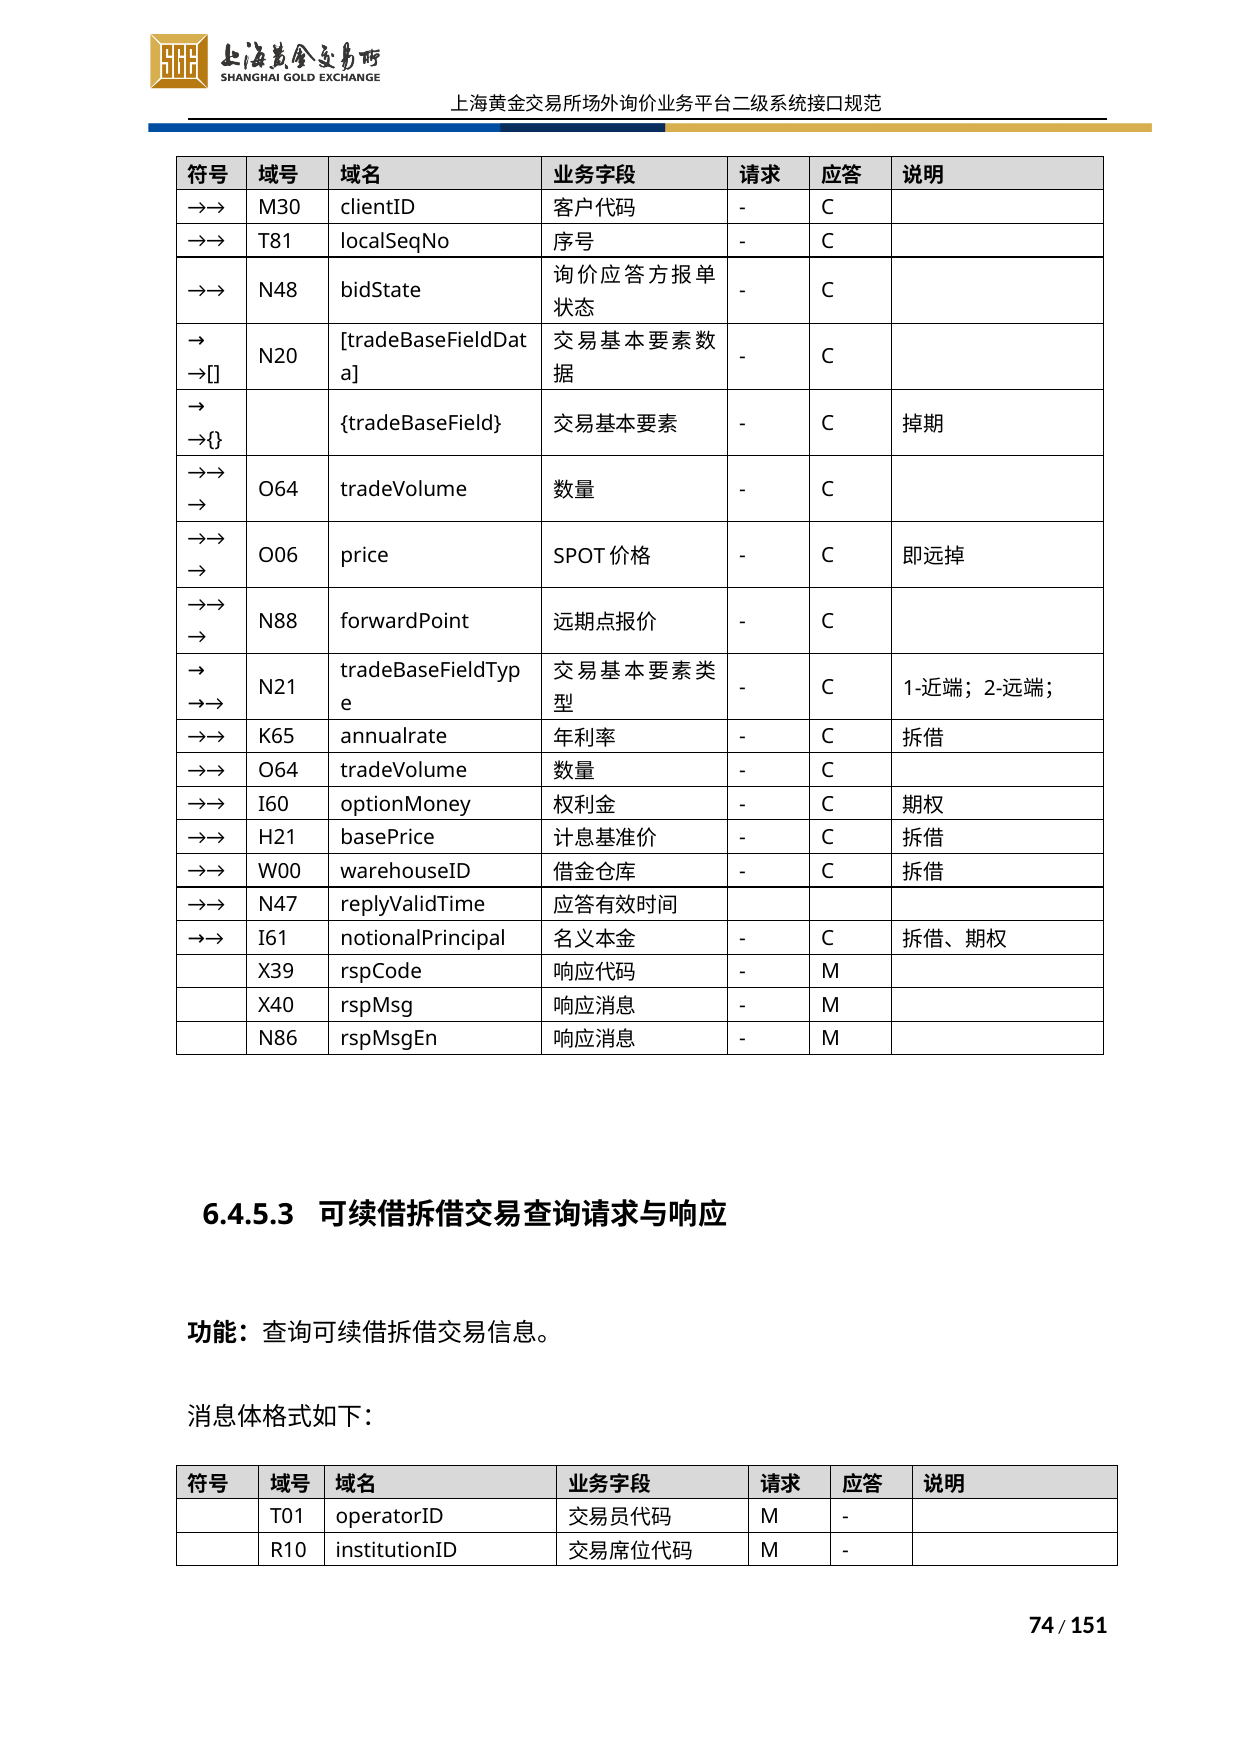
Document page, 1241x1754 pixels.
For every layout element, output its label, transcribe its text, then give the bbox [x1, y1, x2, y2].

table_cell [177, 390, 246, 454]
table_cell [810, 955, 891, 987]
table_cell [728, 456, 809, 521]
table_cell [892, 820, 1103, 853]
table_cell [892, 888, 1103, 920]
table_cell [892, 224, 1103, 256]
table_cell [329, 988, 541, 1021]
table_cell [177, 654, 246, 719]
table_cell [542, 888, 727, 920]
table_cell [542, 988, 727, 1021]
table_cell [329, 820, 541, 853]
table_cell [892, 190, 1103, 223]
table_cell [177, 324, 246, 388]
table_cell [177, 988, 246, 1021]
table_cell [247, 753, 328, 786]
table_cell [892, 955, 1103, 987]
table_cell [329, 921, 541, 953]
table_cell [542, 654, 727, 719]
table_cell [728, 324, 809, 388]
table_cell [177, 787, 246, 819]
subtitle 可续借拆借交易查询请求与响应 [202, 1180, 1107, 1245]
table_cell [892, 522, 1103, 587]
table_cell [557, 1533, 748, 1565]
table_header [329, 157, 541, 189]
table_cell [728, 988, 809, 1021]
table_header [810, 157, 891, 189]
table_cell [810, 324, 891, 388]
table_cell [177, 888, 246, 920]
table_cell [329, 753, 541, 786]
picture [148, 34, 1152, 132]
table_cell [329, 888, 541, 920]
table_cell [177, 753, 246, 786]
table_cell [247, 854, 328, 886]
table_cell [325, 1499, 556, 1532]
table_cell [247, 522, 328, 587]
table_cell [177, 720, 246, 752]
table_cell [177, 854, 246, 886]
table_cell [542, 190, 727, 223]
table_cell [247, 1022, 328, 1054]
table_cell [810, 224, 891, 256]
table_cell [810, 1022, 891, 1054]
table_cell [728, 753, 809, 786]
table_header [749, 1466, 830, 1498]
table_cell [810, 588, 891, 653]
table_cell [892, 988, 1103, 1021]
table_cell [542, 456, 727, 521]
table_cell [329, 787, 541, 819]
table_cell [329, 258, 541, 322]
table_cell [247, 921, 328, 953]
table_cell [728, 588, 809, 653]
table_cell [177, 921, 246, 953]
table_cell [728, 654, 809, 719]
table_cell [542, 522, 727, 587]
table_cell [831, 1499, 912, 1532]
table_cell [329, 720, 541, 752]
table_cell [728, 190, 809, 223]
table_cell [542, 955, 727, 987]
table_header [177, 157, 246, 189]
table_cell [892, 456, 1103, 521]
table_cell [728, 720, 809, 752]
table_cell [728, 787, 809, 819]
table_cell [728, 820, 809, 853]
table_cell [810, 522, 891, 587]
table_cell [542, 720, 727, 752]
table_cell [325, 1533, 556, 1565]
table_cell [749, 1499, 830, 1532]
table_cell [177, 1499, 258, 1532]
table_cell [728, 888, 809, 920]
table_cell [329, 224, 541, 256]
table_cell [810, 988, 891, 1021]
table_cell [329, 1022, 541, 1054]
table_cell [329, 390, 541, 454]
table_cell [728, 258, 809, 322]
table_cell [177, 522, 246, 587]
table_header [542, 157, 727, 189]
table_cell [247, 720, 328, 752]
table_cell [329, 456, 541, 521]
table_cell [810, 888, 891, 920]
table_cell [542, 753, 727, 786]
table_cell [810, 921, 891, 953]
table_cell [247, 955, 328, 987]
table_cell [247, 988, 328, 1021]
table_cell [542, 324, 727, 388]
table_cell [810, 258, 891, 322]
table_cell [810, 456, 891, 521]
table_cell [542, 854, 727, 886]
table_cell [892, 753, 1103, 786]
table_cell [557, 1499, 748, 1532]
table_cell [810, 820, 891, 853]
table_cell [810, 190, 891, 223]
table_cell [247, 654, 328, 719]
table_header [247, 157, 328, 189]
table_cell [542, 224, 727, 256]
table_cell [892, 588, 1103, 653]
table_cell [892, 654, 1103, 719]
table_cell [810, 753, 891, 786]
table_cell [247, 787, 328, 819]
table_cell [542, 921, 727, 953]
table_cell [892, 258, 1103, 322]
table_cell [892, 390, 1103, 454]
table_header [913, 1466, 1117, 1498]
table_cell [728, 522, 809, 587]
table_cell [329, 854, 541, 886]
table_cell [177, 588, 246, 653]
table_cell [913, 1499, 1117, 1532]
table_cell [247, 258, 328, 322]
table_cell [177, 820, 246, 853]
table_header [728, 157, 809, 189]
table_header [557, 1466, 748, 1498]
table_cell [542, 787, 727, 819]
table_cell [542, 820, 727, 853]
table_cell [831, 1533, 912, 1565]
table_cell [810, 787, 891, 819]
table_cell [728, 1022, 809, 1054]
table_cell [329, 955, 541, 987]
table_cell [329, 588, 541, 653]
text 消息体格式如下： [187, 1382, 1107, 1447]
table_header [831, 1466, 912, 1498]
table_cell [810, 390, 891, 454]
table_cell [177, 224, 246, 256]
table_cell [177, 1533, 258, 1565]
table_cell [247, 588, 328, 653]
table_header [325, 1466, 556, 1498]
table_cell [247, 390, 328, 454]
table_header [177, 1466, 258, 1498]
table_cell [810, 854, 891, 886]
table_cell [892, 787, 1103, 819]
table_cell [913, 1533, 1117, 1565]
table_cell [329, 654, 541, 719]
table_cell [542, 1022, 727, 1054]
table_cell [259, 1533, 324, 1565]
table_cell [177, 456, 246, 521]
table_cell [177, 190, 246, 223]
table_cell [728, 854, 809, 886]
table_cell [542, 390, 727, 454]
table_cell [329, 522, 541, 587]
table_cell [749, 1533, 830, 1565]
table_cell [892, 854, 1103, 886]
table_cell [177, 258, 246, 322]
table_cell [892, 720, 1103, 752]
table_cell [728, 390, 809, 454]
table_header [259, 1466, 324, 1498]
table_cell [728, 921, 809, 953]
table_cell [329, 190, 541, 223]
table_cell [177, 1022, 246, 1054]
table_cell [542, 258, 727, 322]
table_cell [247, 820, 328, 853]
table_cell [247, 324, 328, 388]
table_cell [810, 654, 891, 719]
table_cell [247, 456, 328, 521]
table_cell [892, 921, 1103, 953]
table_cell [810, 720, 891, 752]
text 功能：查询可续借拆借交易信息。 [187, 1298, 1107, 1363]
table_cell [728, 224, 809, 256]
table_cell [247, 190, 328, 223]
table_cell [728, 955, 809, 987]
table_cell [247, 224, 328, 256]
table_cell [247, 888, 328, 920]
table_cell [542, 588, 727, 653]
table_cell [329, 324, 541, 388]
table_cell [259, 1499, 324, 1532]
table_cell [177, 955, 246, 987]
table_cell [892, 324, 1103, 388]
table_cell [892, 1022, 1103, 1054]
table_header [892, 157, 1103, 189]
